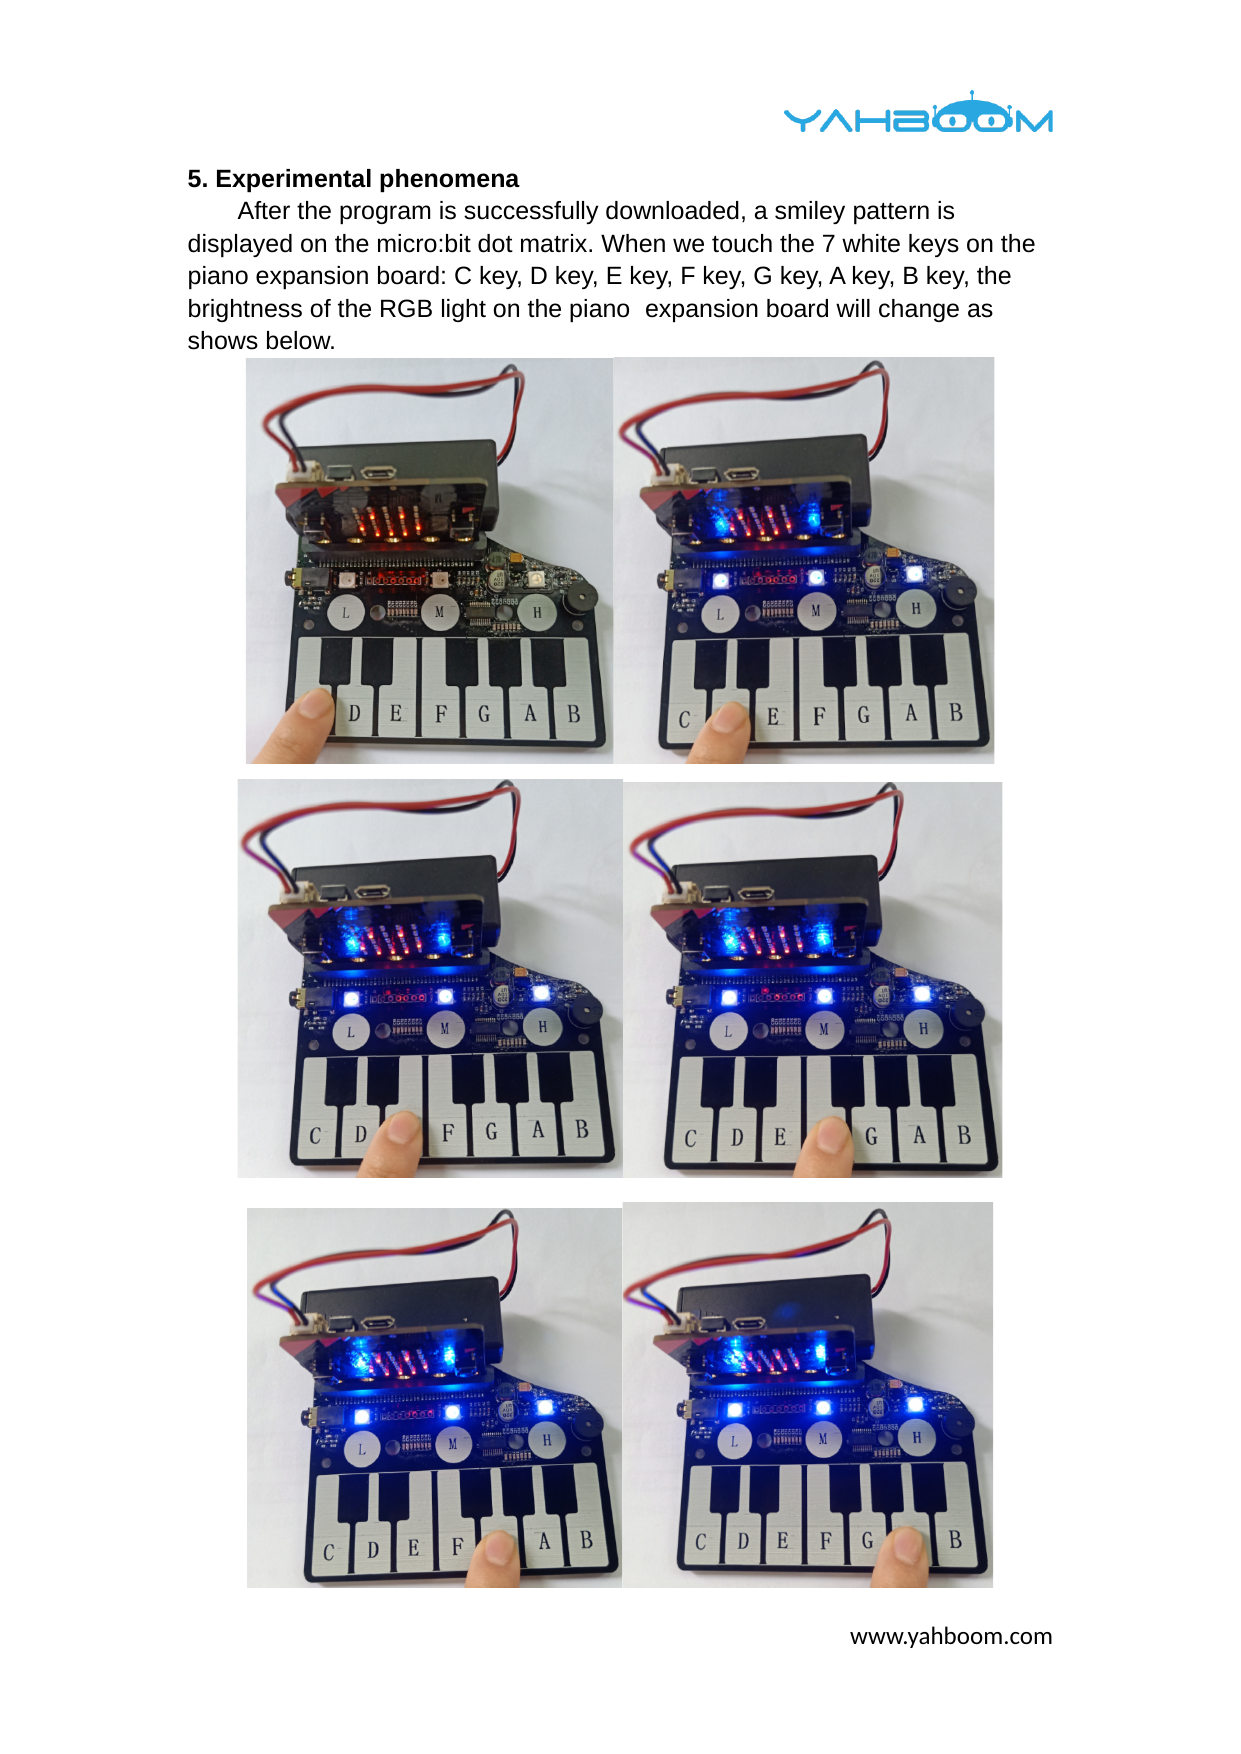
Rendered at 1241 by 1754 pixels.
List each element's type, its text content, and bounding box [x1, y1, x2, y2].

text After the program is successfully downloaded, a smiley pattern is displayed on the micro:bit dot matrix. When we touch the 7 white keys on the piano expansion board: C key, D key, E key, F key, G key, A key, B key, the brightness of the RGB light on the piano expansion board will change as shows below. [187, 194, 1053, 357]
text 5. Experimental phenomena [187, 162, 1053, 194]
picture [245, 357, 995, 764]
picture [237, 779, 1003, 1178]
picture [247, 1202, 994, 1588]
picture [784, 90, 1053, 132]
